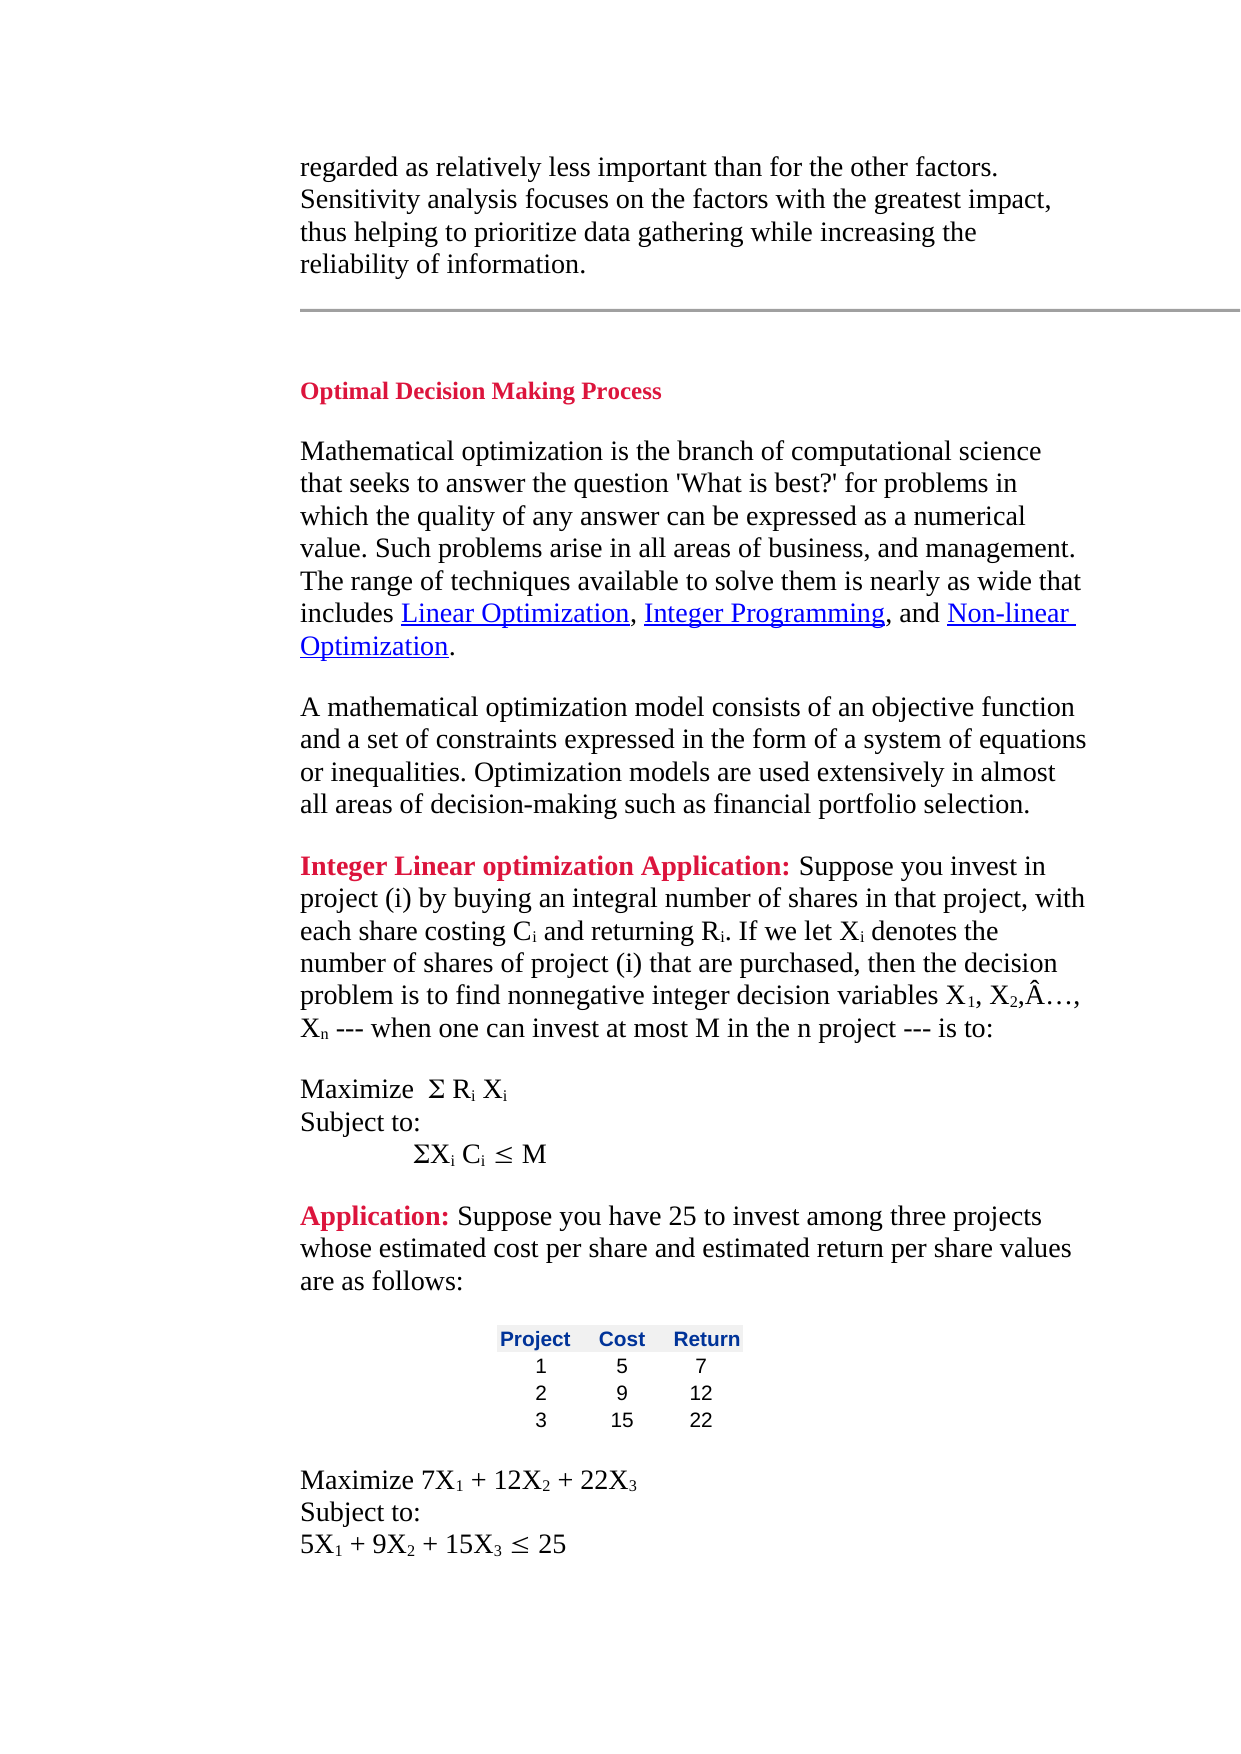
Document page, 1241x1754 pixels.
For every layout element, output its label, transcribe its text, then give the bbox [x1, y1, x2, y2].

table_cell 2 [497, 1380, 585, 1407]
text Integer Linear optimization Application: Suppose you invest in project (i) by buying an integral number of shares in that project, with each share costing Ci and returning Ri. If we let Xi denotes the number of shares of project (i) that are purchased, then the decision problem is to find nonnegative integer decision variables X1, X2,Â…, Xn --- when one can invest at most M in the n project --- is to: [300, 849, 1090, 1043]
text Mathematical optimization is the branch of computational science that seeks to answer the question 'What is best?' for problems in which the quality of any answer can be expressed as a numerical value. Such problems arise in all areas of business, and management. The range of techniques available to solve them is nearly as wide that includes Linear Optimization, Integer Programming, and Non-linear Optimization. [300, 434, 1090, 661]
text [300, 150, 1090, 279]
table_cell 1 [497, 1353, 585, 1379]
text Maximize  Ri Xi Subject to: Xi Ci  M [300, 1072, 1090, 1170]
table_cell 3 [497, 1407, 585, 1434]
table_header Project [497, 1325, 585, 1352]
table_cell 5 [585, 1353, 659, 1379]
text Maximize 7X1 + 12X2 + 22X3 Subject to: 5X1 + 9X2 + 15X3  25 [300, 1463, 1090, 1560]
table_cell 15 [585, 1407, 659, 1434]
text A mathematical optimization model consists of an objective function and a set of constraints expressed in the form of a system of equations or inequalities. Optimization models are used extensively in almost all areas of decision-making such as financial portfolio selection. [300, 690, 1090, 820]
text Optimal Decision Making Process [300, 376, 1090, 405]
table_header Return [659, 1325, 743, 1352]
text Application: Suppose you have 25 to invest among three projects whose estimated cost per share and estimated return per share values are as follows: [300, 1199, 1090, 1296]
table_cell 7 [659, 1353, 743, 1379]
table_cell 9 [585, 1380, 659, 1407]
table_header Cost [585, 1325, 659, 1352]
table_cell 22 [659, 1407, 743, 1434]
table_cell 12 [659, 1380, 743, 1407]
